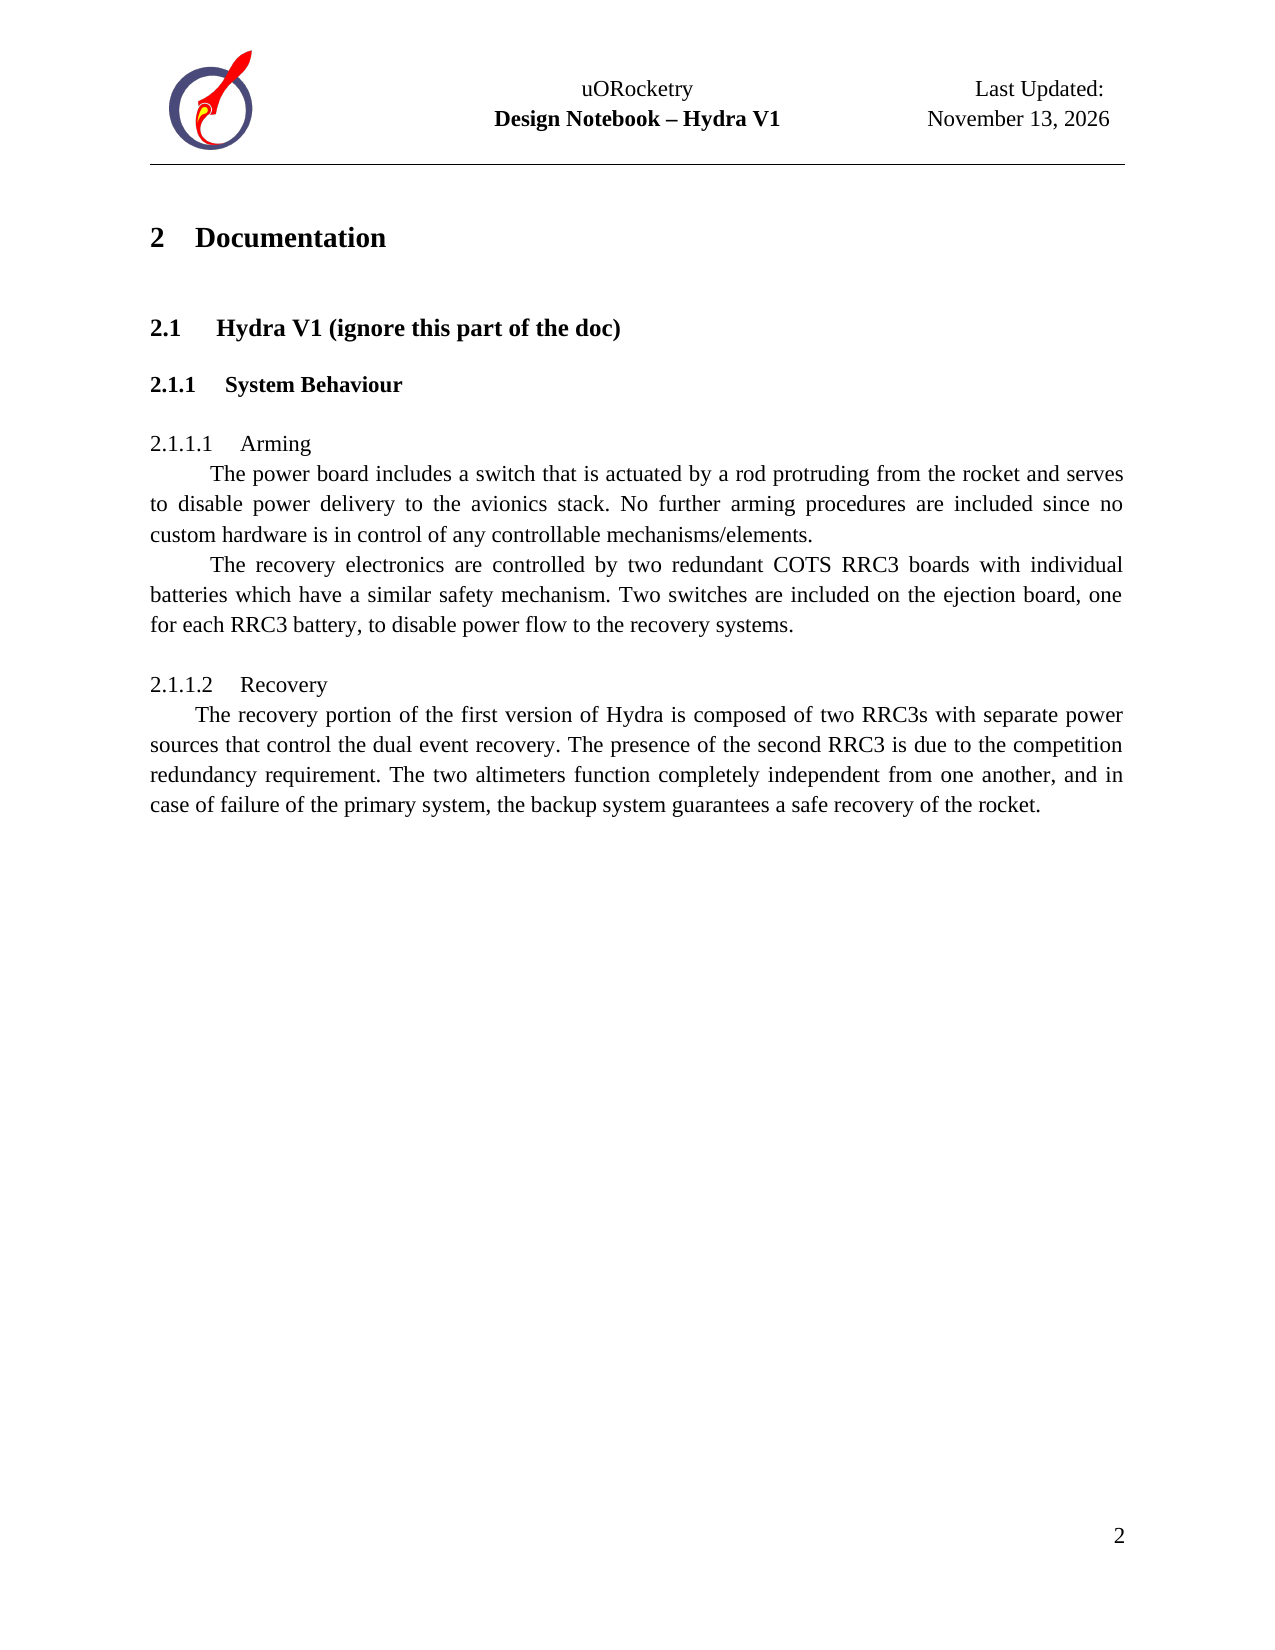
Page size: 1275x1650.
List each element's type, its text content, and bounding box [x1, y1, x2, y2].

text The recovery electronics are controlled by two redundant COTS RRC3 boards with individual batteries which have a similar safety mechanism. Two switches are included on the ejection board, one for each RRC3 battery, to disable power flow to the recovery systems. [150, 551, 1125, 638]
text The power board includes a switch that is actuated by a rod protruding from the rocket and serves to disable power delivery to the avionics stack. No further arming procedures are included since no custom hardware is in control of any controllable mechanisms/elements. [150, 460, 1125, 547]
subtitle Documentation [150, 221, 1125, 254]
text The recovery portion of the first version of Hydra is composed of two RRC3s with separate power sources that control the dual event recovery. The presence of the second RRC3 is due to the competition redundancy requirement. The two altimeters function completely independent from one another, and in case of failure of the primary system, the backup system guarantees a safe recovery of the rocket. [150, 701, 1125, 818]
subtitle Recovery [150, 671, 1125, 697]
subtitle System Behaviour [150, 371, 1125, 397]
picture [165, 46, 258, 152]
subtitle Hydra V1 (ignore this part of the doc) [150, 313, 1125, 341]
subtitle Arming [150, 430, 1125, 456]
